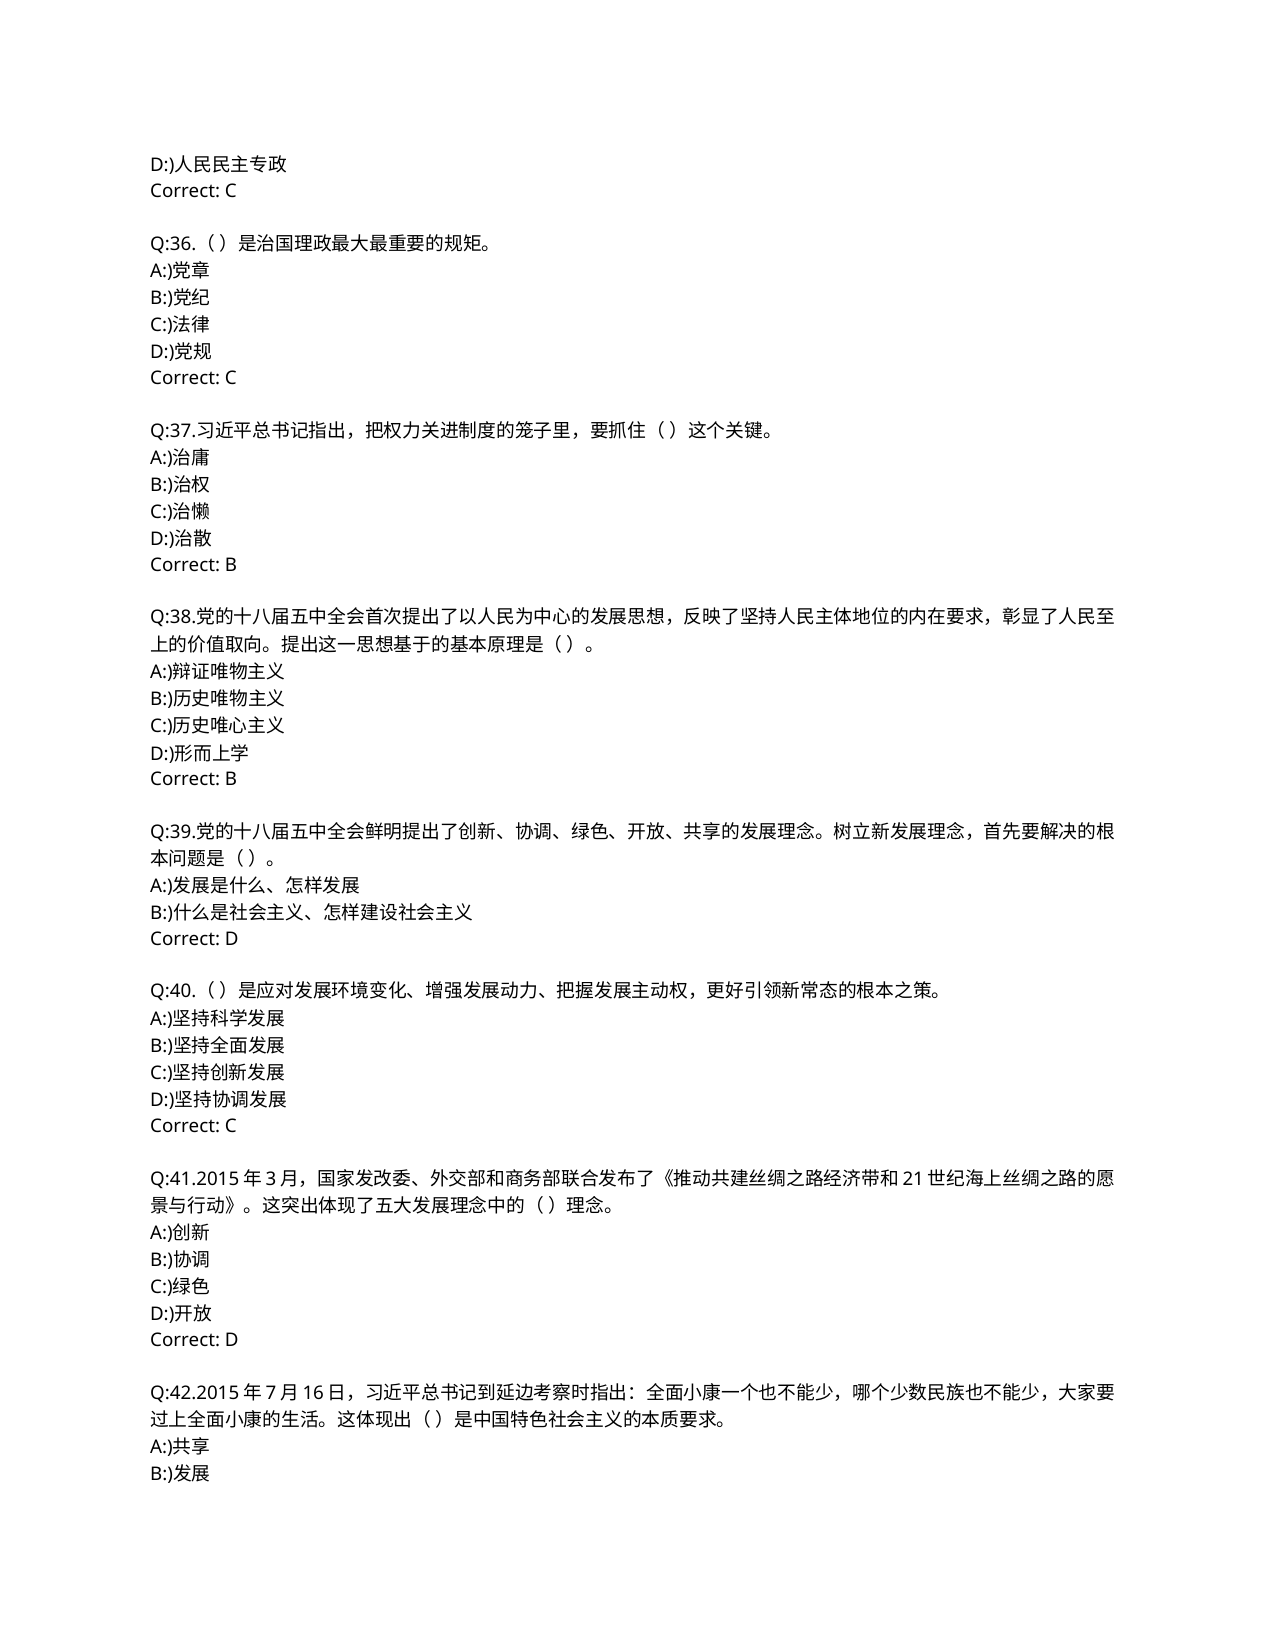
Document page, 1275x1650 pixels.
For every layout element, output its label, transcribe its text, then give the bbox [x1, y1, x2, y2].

text A:)共享 [150, 1432, 1125, 1459]
text Correct: C [150, 364, 1125, 390]
text B:)坚持全面发展 [150, 1031, 1125, 1058]
text Q:36.（ ）是治国理政最大最重要的规矩。 [150, 228, 1125, 255]
text Correct: C [150, 177, 1125, 203]
text B:)协调 [150, 1245, 1125, 1272]
text Correct: D [150, 1326, 1125, 1352]
text C:)历史唯心主义 [150, 711, 1125, 738]
text B:)党纪 [150, 283, 1125, 310]
text B:)什么是社会主义、怎样建设社会主义 [150, 898, 1125, 925]
text A:)坚持科学发展 [150, 1003, 1125, 1031]
text D:)党规 [150, 337, 1125, 364]
text Q:40.（ ）是应对发展环境变化、增强发展动力、把握发展主动权，更好引领新常态的根本之策。 [150, 976, 1125, 1003]
text A:)发展是什么、怎样发展 [150, 871, 1125, 898]
text C:)绿色 [150, 1272, 1125, 1299]
text Q:37.习近平总书记指出，把权力关进制度的笼子里，要抓住（ ）这个关键。 [150, 415, 1125, 442]
text D:)形而上学 [150, 738, 1125, 765]
text B:)历史唯物主义 [150, 684, 1125, 711]
text Q:39.党的十八届五中全会鲜明提出了创新、协调、绿色、开放、共享的发展理念。树立新发展理念，首先要解决的根本问题是（ ）。 [150, 816, 1125, 871]
text Q:38.党的十八届五中全会首次提出了以人民为中心的发展思想，反映了坚持人民主体地位的内在要求，彰显了人民至上的价值取向。提出这一思想基于的基本原理是（ ）。 [150, 602, 1125, 657]
text D:)治散 [150, 524, 1125, 551]
text Correct: B [150, 765, 1125, 791]
text C:)坚持创新发展 [150, 1058, 1125, 1085]
text D:)开放 [150, 1299, 1125, 1326]
text C:)法律 [150, 310, 1125, 337]
text A:)治庸 [150, 442, 1125, 469]
text C:)治懒 [150, 497, 1125, 524]
text Correct: D [150, 925, 1125, 951]
text A:)辩证唯物主义 [150, 657, 1125, 684]
text A:)创新 [150, 1217, 1125, 1245]
text D:)人民民主专政 [150, 150, 1125, 177]
text Correct: B [150, 551, 1125, 577]
text B:)发展 [150, 1459, 1125, 1486]
text Q:42.2015年7月16日，习近平总书记到延边考察时指出：全面小康一个也不能少，哪个少数民族也不能少，大家要过上全面小康的生活。这体现出（ ）是中国特色社会主义的本质要求。 [150, 1377, 1125, 1432]
text Q:41.2015年3月，国家发改委、外交部和商务部联合发布了《推动共建丝绸之路经济带和21世纪海上丝绸之路的愿景与行动》。这突出体现了五大发展理念中的（ ）理念。 [150, 1163, 1125, 1217]
text B:)治权 [150, 469, 1125, 497]
text Correct: C [150, 1112, 1125, 1138]
text D:)坚持协调发展 [150, 1085, 1125, 1112]
text A:)党章 [150, 255, 1125, 283]
